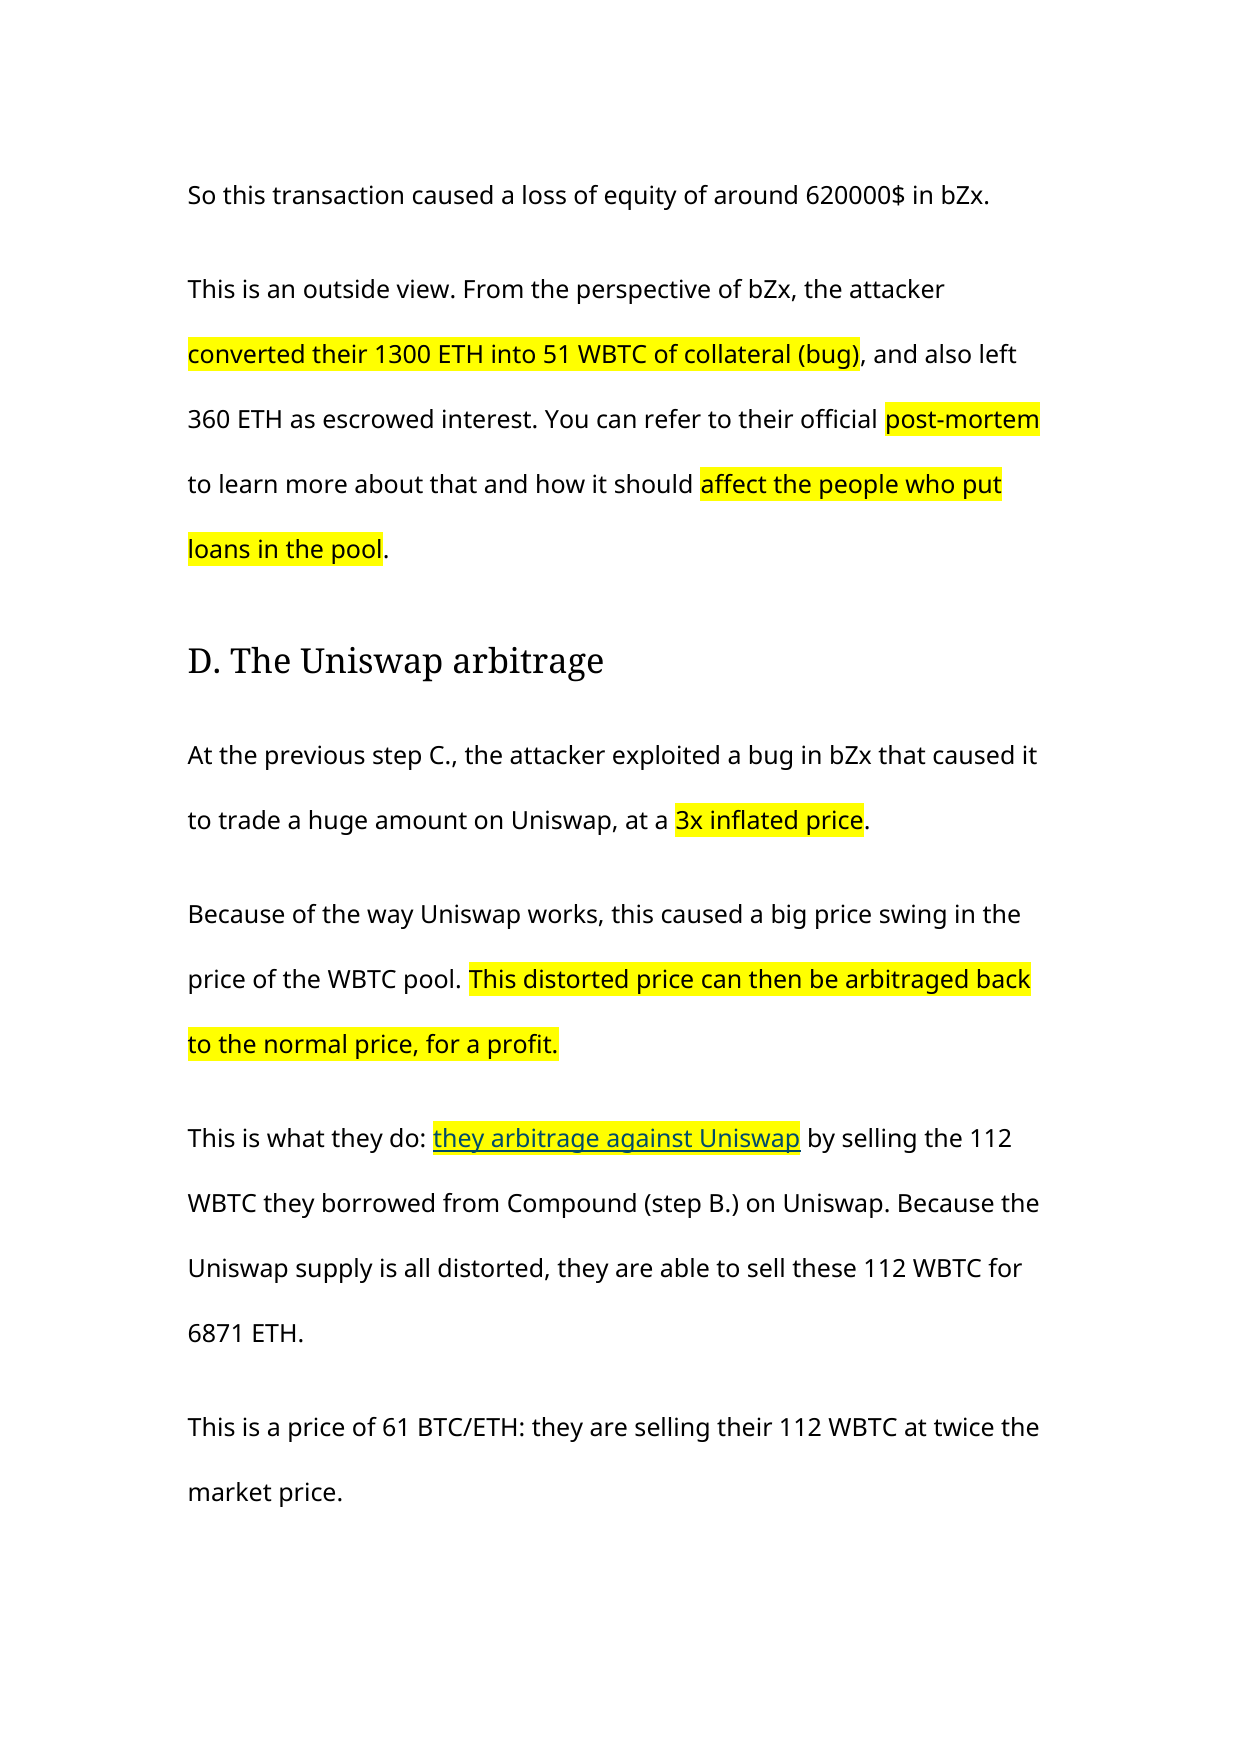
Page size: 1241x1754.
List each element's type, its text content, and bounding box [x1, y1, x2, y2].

text This is a price of 61 BTC/ETH: they are selling their 112 WBTC at twice the market price. [187, 1395, 1053, 1525]
text This is an outside view. From the perspective of bZx, the attacker converted their 1300 ETH into 51 WBTC of collateral (bug), and also left 360 ETH as escrowed interest. You can refer to their official post-mortem to learn more about that and how it should affect the people who put loans in the pool. [187, 256, 1053, 581]
text D. The Uniswap arbitrage [187, 628, 1053, 693]
text So this transaction caused a loss of equity of around 620000$ in bZx. [187, 162, 1053, 227]
text This is what they do: they arbitrage against Uniswap by selling the 112 WBTC they borrowed from Compound (step B.) on Uniswap. Because the Uniswap supply is all distorted, they are able to sell these 112 WBTC for 6871 ETH. [187, 1106, 1053, 1366]
text Because of the way Uniswap works, this caused a big price swing in the price of the WBTC pool. This distorted price can then be arbitraged back to the normal price, for a profit. [187, 881, 1053, 1076]
text At the previous step C., the attacker exploited a bug in bZx that caused it to trade a huge amount on Uniswap, at a 3x inflated price. [187, 722, 1053, 852]
